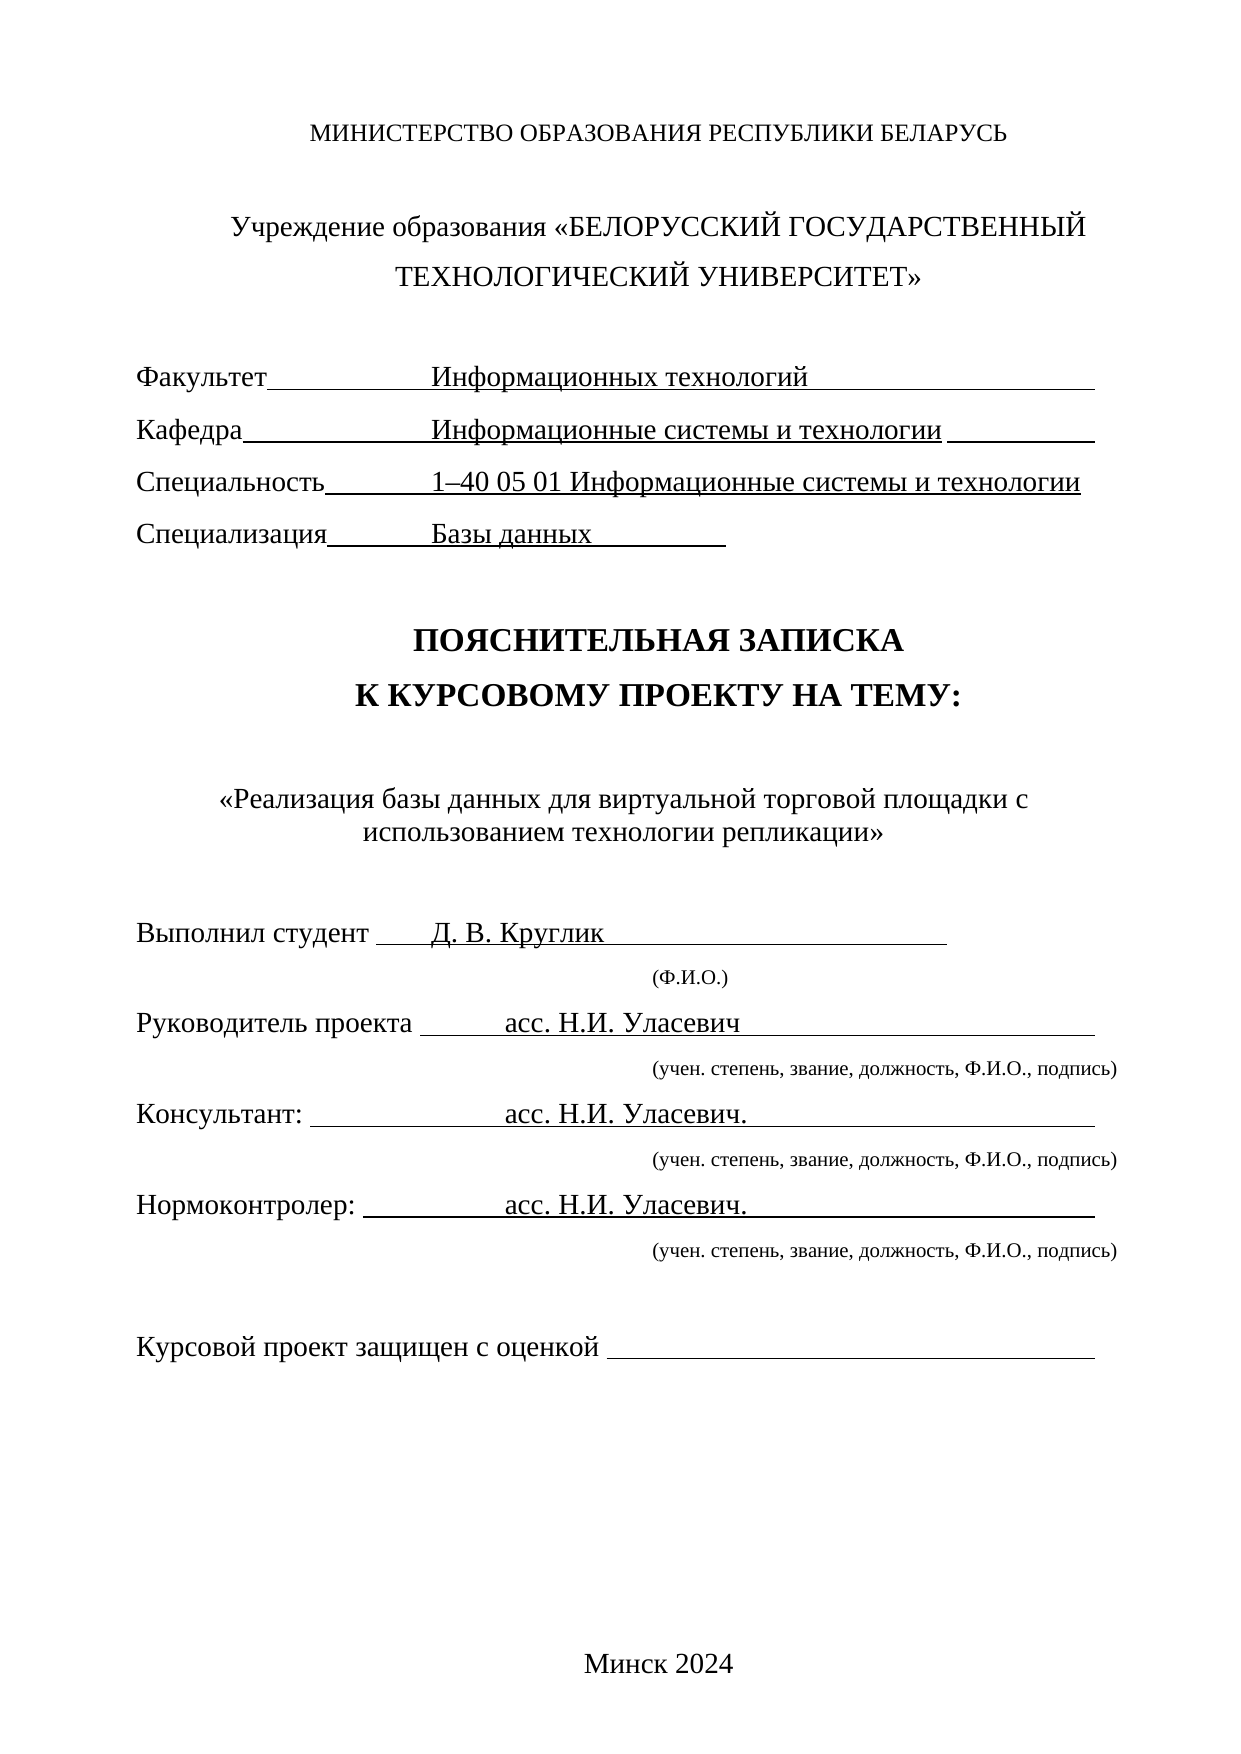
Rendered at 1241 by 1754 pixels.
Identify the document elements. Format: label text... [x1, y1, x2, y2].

text (Ф.И.О.) [136, 965, 1181, 989]
text Выполнил студент Д. В. Круглик [136, 915, 1181, 948]
text Специализация Базы данных [136, 516, 1181, 550]
text Руководитель проекта асс. Н.И. Уласевич [136, 1006, 1181, 1039]
text Учреждение образования «БЕЛОРУССКИЙ ГОСУДАРСТВЕННЫЙ [136, 209, 1181, 242]
text ПОЯСНИТЕЛЬНАЯ ЗАПИСКА [136, 621, 1181, 659]
text Кафедра Информационные системы и технологии [136, 412, 1181, 445]
text (учен. степень, звание, должность, Ф.И.О., подпись) [136, 1238, 1181, 1262]
text ТЕХНОЛОГИЧЕСКИЙ УНИВЕРСИТЕТ» [136, 259, 1181, 293]
text Курсовой проект защищен с оценкой [136, 1329, 1181, 1362]
text (учен. степень, звание, должность, Ф.И.О., подпись) [136, 1056, 1181, 1080]
text Нормоконтролер: асс. Н.И. Уласевич. [136, 1187, 1181, 1221]
text Факультет Информационных технологий [136, 359, 1181, 393]
text МИНИСТЕРСТВО ОБРАЗОВАНИЯ РЕСПУБЛИКИ БЕЛАРУСЬ [136, 118, 1181, 147]
text Консультант: асс. Н.И. Уласевич. [136, 1097, 1181, 1130]
text «Реализация базы данных для виртуальной торговой площадки c использованием технологии репликации» [136, 781, 1111, 848]
text Специальность 1–40 05 01 Информационные системы и технологии [136, 464, 1181, 497]
text К КУРСОВОМУ ПРОЕКТУ НА ТЕМУ: [136, 676, 1181, 714]
text (учен. степень, звание, должность, Ф.И.О., подпись) [136, 1147, 1181, 1171]
